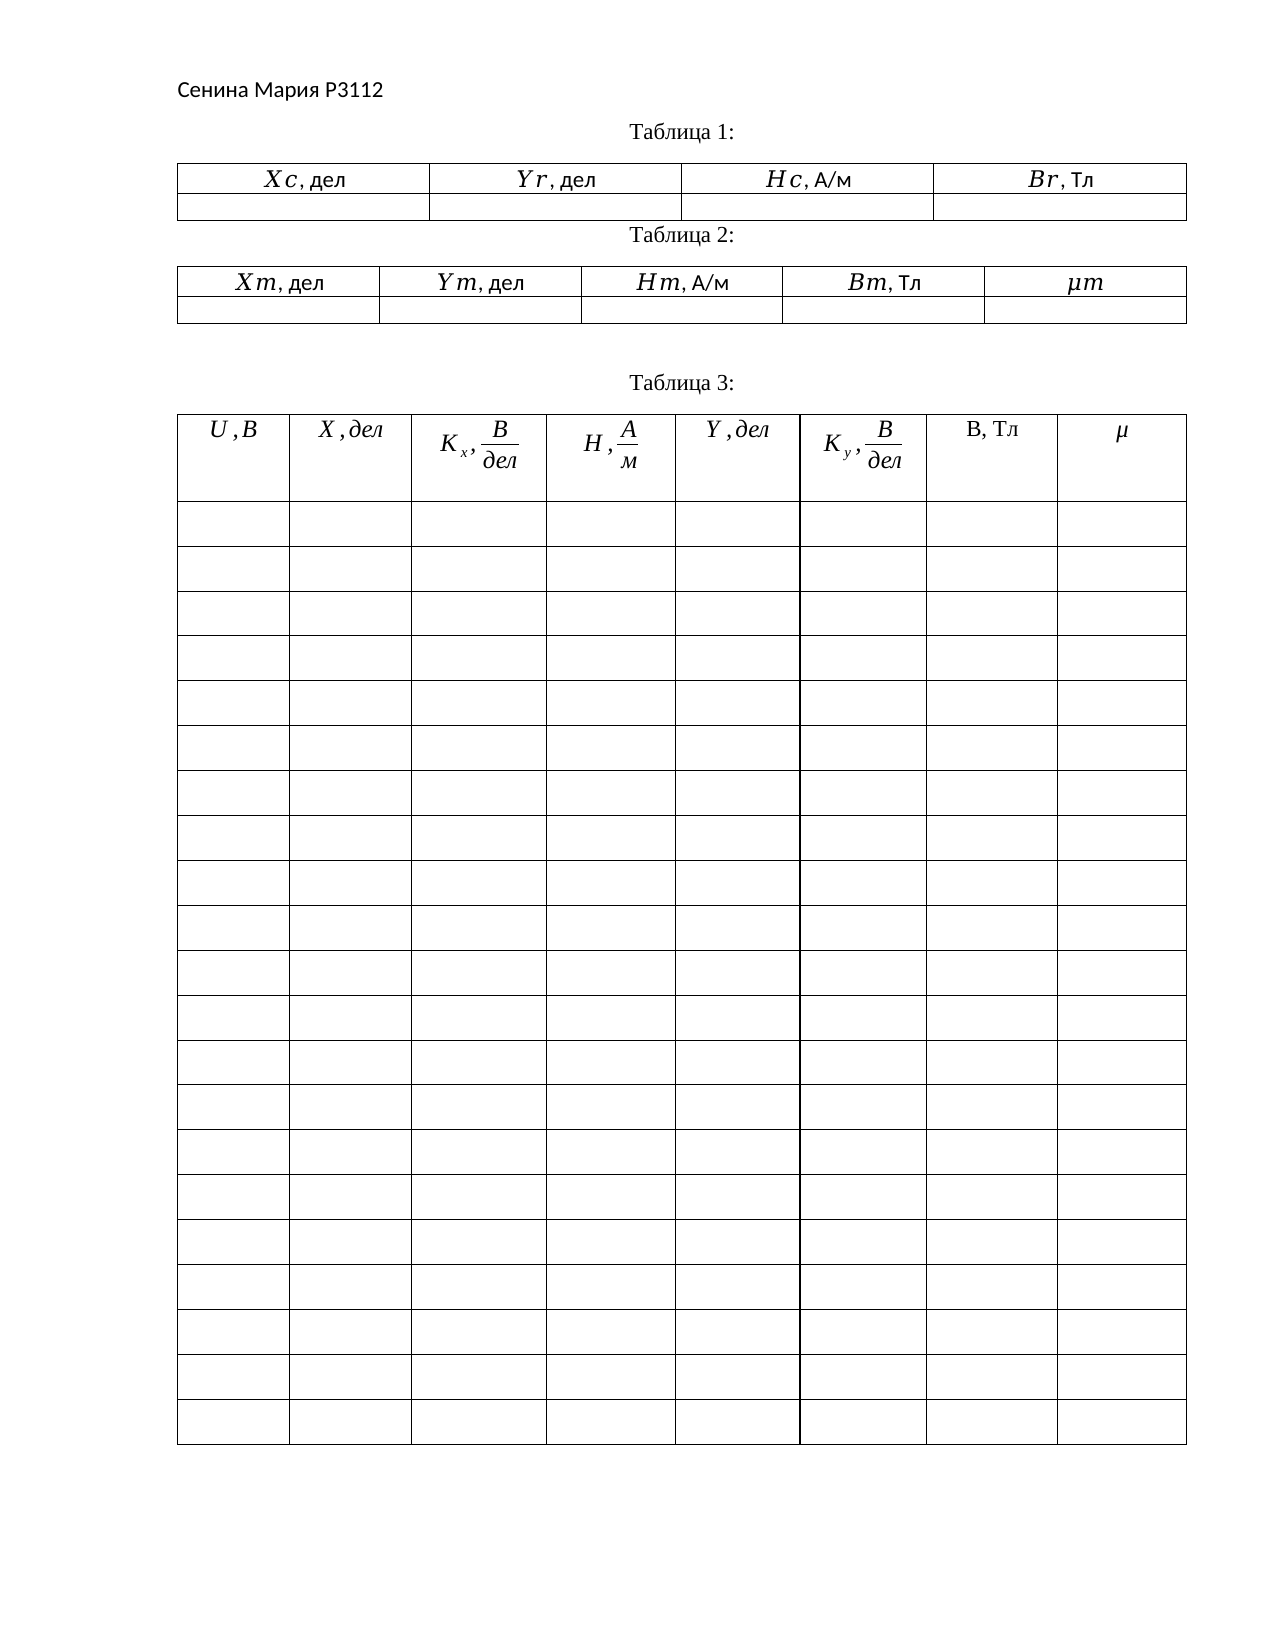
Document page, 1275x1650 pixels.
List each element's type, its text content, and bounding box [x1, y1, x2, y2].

table_cell [927, 1265, 1057, 1309]
table_cell [1058, 996, 1186, 1039]
table_cell [547, 1085, 675, 1129]
table_cell [676, 1220, 799, 1264]
table_cell [927, 1085, 1057, 1129]
table_cell [412, 996, 546, 1039]
table_cell [1058, 1355, 1186, 1399]
table_cell [290, 636, 411, 680]
table_header 𝑌𝑟, дел [430, 164, 681, 193]
table_cell [412, 547, 546, 591]
table_cell [178, 906, 289, 950]
table_cell [547, 592, 675, 635]
table_cell [1058, 1175, 1186, 1219]
table_cell [927, 951, 1057, 994]
table_cell [290, 1355, 411, 1399]
table_cell [412, 816, 546, 860]
table_cell [676, 1355, 799, 1399]
table_cell [1058, 906, 1186, 950]
table_cell [1058, 861, 1186, 905]
table_cell [801, 951, 926, 994]
table_cell [1058, 592, 1186, 635]
table_cell [801, 771, 926, 815]
table_cell [927, 681, 1057, 725]
table_header 𝐵𝑚, Тл [783, 267, 984, 296]
table_cell [412, 906, 546, 950]
table_cell [1058, 771, 1186, 815]
table_cell [927, 502, 1057, 546]
table_cell [547, 906, 675, 950]
table_cell [290, 1265, 411, 1309]
table_cell [927, 547, 1057, 591]
table_cell [927, 1400, 1057, 1443]
table_cell [290, 592, 411, 635]
table_cell [676, 1400, 799, 1443]
table_cell [412, 1220, 546, 1264]
table_cell [676, 636, 799, 680]
table_cell [412, 592, 546, 635]
table_header [412, 415, 546, 501]
table_cell [547, 1355, 675, 1399]
table_cell [290, 681, 411, 725]
table_cell [547, 861, 675, 905]
table_cell [801, 1400, 926, 1443]
table_header 𝐻𝑚, А/м [582, 267, 782, 296]
table_cell [801, 502, 926, 546]
table_cell [676, 502, 799, 546]
table_header 𝑋𝑐, дел [178, 164, 429, 193]
table_cell [547, 996, 675, 1039]
table_cell [290, 1085, 411, 1129]
table_cell [1058, 951, 1186, 994]
table_cell [547, 1400, 675, 1443]
table_cell [801, 1085, 926, 1129]
text Таблица 1: [177, 118, 1186, 144]
table_cell [927, 771, 1057, 815]
table_cell [412, 1355, 546, 1399]
table_cell [178, 816, 289, 860]
table_cell [801, 816, 926, 860]
table_cell [290, 816, 411, 860]
table_cell [927, 592, 1057, 635]
table_cell [412, 951, 546, 994]
table_cell [412, 1041, 546, 1084]
table_cell [934, 194, 1186, 220]
table_cell [178, 636, 289, 680]
table_cell [801, 1130, 926, 1174]
table_cell [547, 502, 675, 546]
table_cell [178, 1085, 289, 1129]
table_cell [1058, 1085, 1186, 1129]
table_cell [801, 726, 926, 770]
table_cell [927, 1130, 1057, 1174]
table_cell [927, 906, 1057, 950]
table_cell [178, 681, 289, 725]
table_cell [1058, 1310, 1186, 1354]
table_cell [676, 816, 799, 860]
table_cell [801, 547, 926, 591]
table_cell [547, 771, 675, 815]
table_cell [290, 547, 411, 591]
table_header 𝑋𝑚, дел [178, 267, 379, 296]
table_cell [1058, 1041, 1186, 1084]
table_cell [178, 547, 289, 591]
table_cell [178, 861, 289, 905]
table_header [1058, 415, 1186, 501]
table_cell [1058, 547, 1186, 591]
table_cell [547, 726, 675, 770]
table_cell [985, 297, 1186, 323]
table_header 𝐻𝑐, А/м [682, 164, 933, 193]
table_cell [412, 1085, 546, 1129]
table_cell [682, 194, 933, 220]
table_cell [290, 996, 411, 1039]
table_cell [927, 726, 1057, 770]
table_cell [801, 906, 926, 950]
table_cell [927, 1041, 1057, 1084]
table_cell [290, 1041, 411, 1084]
table_cell [290, 906, 411, 950]
table_cell [1058, 1130, 1186, 1174]
text Таблица 3: [177, 369, 1186, 396]
table_cell [412, 502, 546, 546]
table_cell [178, 502, 289, 546]
table_cell [547, 816, 675, 860]
table_cell [547, 1130, 675, 1174]
table_cell [927, 816, 1057, 860]
table_cell [412, 1310, 546, 1354]
table_cell [927, 1220, 1057, 1264]
table_cell [547, 547, 675, 591]
table_cell [412, 726, 546, 770]
table_cell [1058, 636, 1186, 680]
table_cell [676, 547, 799, 591]
table_cell [290, 1400, 411, 1443]
table_cell [290, 771, 411, 815]
table_cell [801, 592, 926, 635]
table_cell [676, 906, 799, 950]
table_cell [676, 996, 799, 1039]
table_cell [582, 297, 782, 323]
table_cell [290, 1220, 411, 1264]
table_cell [178, 1355, 289, 1399]
table_header [676, 415, 799, 501]
table_cell [801, 861, 926, 905]
table_cell [927, 1310, 1057, 1354]
table_cell [676, 1085, 799, 1129]
table_cell [178, 726, 289, 770]
table_cell [178, 592, 289, 635]
table_cell [290, 502, 411, 546]
table_cell [412, 1130, 546, 1174]
table_cell [927, 1175, 1057, 1219]
table_cell [412, 771, 546, 815]
table_cell [676, 1310, 799, 1354]
table_header [178, 415, 289, 501]
table_cell [178, 1265, 289, 1309]
table_cell [801, 1265, 926, 1309]
table_cell [178, 951, 289, 994]
table_cell [412, 636, 546, 680]
table_cell [676, 1041, 799, 1084]
table_cell [547, 1041, 675, 1084]
table_cell [547, 636, 675, 680]
table_cell [412, 1175, 546, 1219]
table_cell [801, 681, 926, 725]
table_header [290, 415, 411, 501]
table_header 𝐵𝑟, Тл [934, 164, 1186, 193]
table_cell [801, 996, 926, 1039]
table_cell [927, 1355, 1057, 1399]
table_header 𝜇𝑚 [985, 267, 1186, 296]
table_cell [547, 1175, 675, 1219]
table_cell [801, 1041, 926, 1084]
table_cell [547, 951, 675, 994]
table_cell [547, 681, 675, 725]
table_cell [1058, 1265, 1186, 1309]
table_cell [801, 1220, 926, 1264]
table_cell [676, 771, 799, 815]
table_cell [178, 996, 289, 1039]
table_cell [178, 1041, 289, 1084]
table_cell [547, 1265, 675, 1309]
table_cell [1058, 681, 1186, 725]
table_cell [178, 1130, 289, 1174]
table_cell [676, 1265, 799, 1309]
table_cell [676, 726, 799, 770]
table_cell [801, 1175, 926, 1219]
table_cell [290, 1310, 411, 1354]
table_header B, Tл [927, 415, 1057, 501]
table_cell [676, 861, 799, 905]
table_cell [676, 681, 799, 725]
table_cell [178, 1400, 289, 1443]
table_cell [412, 1400, 546, 1443]
table_cell [676, 951, 799, 994]
table_cell [1058, 1400, 1186, 1443]
table_cell [547, 1220, 675, 1264]
table_cell [676, 1175, 799, 1219]
text Таблица 2: [177, 221, 1186, 247]
table_cell [178, 194, 429, 220]
table_cell [801, 1310, 926, 1354]
table_cell [801, 636, 926, 680]
table_cell [412, 681, 546, 725]
table_cell [676, 592, 799, 635]
table_cell [178, 1310, 289, 1354]
table_cell [1058, 726, 1186, 770]
table_cell [801, 1355, 926, 1399]
table_cell [676, 1130, 799, 1174]
table_cell [927, 861, 1057, 905]
table_cell [927, 636, 1057, 680]
table_cell [290, 951, 411, 994]
table_cell [412, 1265, 546, 1309]
table_cell [290, 1175, 411, 1219]
table_cell [783, 297, 984, 323]
table_header [547, 415, 675, 501]
table_cell [290, 861, 411, 905]
table_cell [290, 726, 411, 770]
table_cell [547, 1310, 675, 1354]
table_cell [430, 194, 681, 220]
table_header 𝑌𝑚, дел [380, 267, 581, 296]
table_cell [178, 297, 379, 323]
table_cell [380, 297, 581, 323]
table_cell [178, 1220, 289, 1264]
table_cell [412, 861, 546, 905]
table_cell [1058, 1220, 1186, 1264]
table_cell [178, 771, 289, 815]
table_cell [290, 1130, 411, 1174]
table_header [801, 415, 926, 501]
table_cell [1058, 502, 1186, 546]
table_cell [178, 1175, 289, 1219]
table_cell [1058, 816, 1186, 860]
table_cell [927, 996, 1057, 1039]
